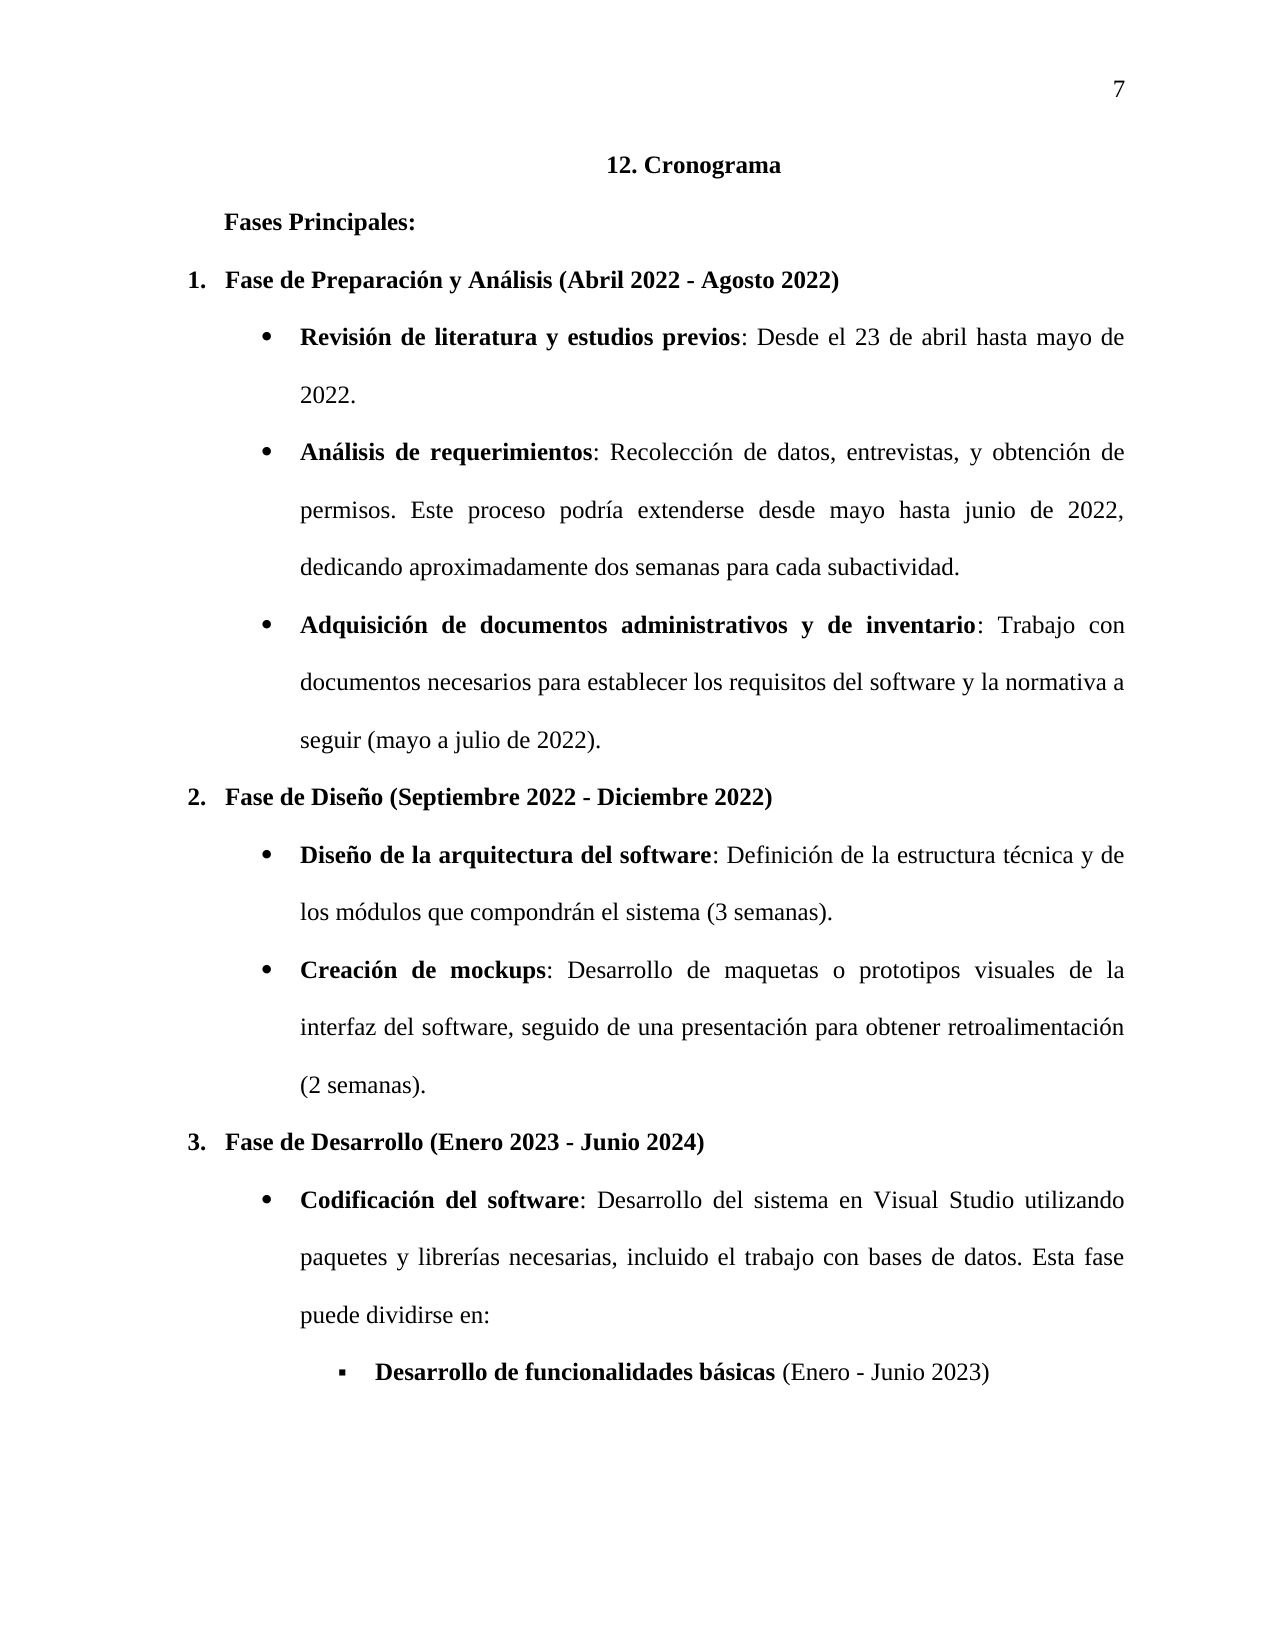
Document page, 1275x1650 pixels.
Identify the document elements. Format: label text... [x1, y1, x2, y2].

list Revisión de literatura y estudios previos: Desde el 23 de abril hasta mayo de 2022. [262, 322, 1125, 409]
list Creación de mockups: Desarrollo de maquetas o prototipos visuales de la interfaz del software, seguido de una presentación para obtener retroalimentación (2 semanas). [262, 955, 1125, 1099]
subtitle Cronograma [262, 150, 1125, 179]
text Fases Principales: [150, 207, 1125, 236]
list Fase de Desarrollo (Enero 2023 - Junio 2024) [187, 1127, 1125, 1156]
list Análisis de requerimientos: Recolección de datos, entrevistas, y obtención de permisos. Este proceso podría extenderse desde mayo hasta junio de 2022, dedicando aproximadamente dos semanas para cada subactividad. [262, 437, 1125, 581]
list Fase de Diseño (Septiembre 2022 - Diciembre 2022) [187, 782, 1125, 811]
list Adquisición de documentos administrativos y de inventario: Trabajo con documentos necesarios para establecer los requisitos del software y la normativa a seguir (mayo a julio de 2022). [262, 610, 1125, 754]
list Desarrollo de funcionalidades básicas (Enero - Junio 2023) [337, 1357, 1125, 1386]
list Diseño de la arquitectura del software: Definición de la estructura técnica y de los módulos que compondrán el sistema (3 semanas). [262, 840, 1125, 926]
list Codificación del software: Desarrollo del sistema en Visual Studio utilizando paquetes y librerías necesarias, incluido el trabajo con bases de datos. Esta fase puede dividirse en: [262, 1185, 1125, 1329]
list Fase de Preparación y Análisis (Abril 2022 - Agosto 2022) [187, 265, 1125, 294]
